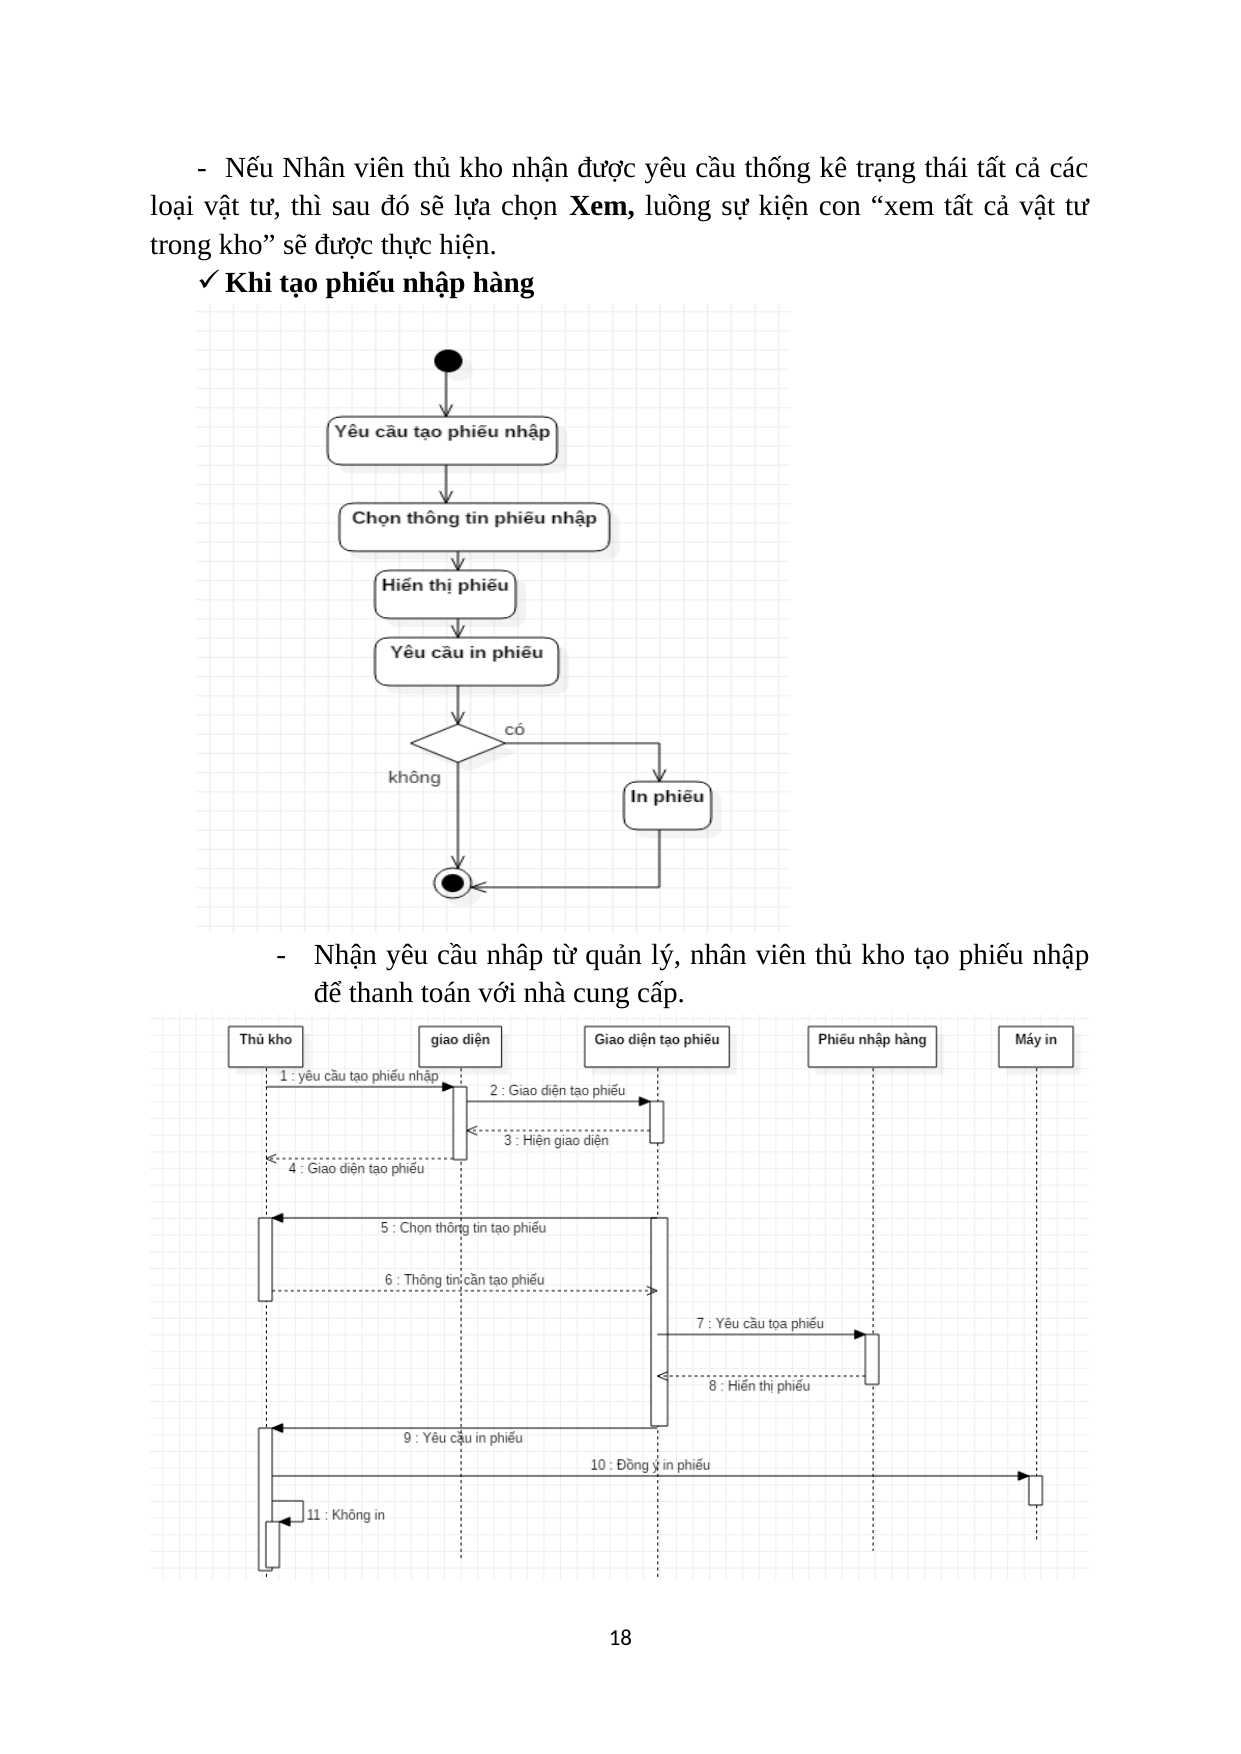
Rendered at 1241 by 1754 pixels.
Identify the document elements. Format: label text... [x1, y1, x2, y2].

picture [150, 1014, 1089, 1580]
list Nếu Nhân viên thủ kho nhận được yêu cầu thống kê trạng thái tất cả các loại vật tư, thì sau đó sẽ lựa chọn Xem, luồng sự kiện con “xem tất cả vật tư trong kho” sẽ được thực hiện. [150, 150, 1090, 261]
picture [196, 304, 790, 933]
list Khi tạo phiếu nhập hàng [150, 266, 1090, 299]
list Nhận yêu cầu nhâp từ quản lý, nhân viên thủ kho tạo phiếu nhập để thanh toán với nhà cung cấp. [276, 937, 1090, 1009]
